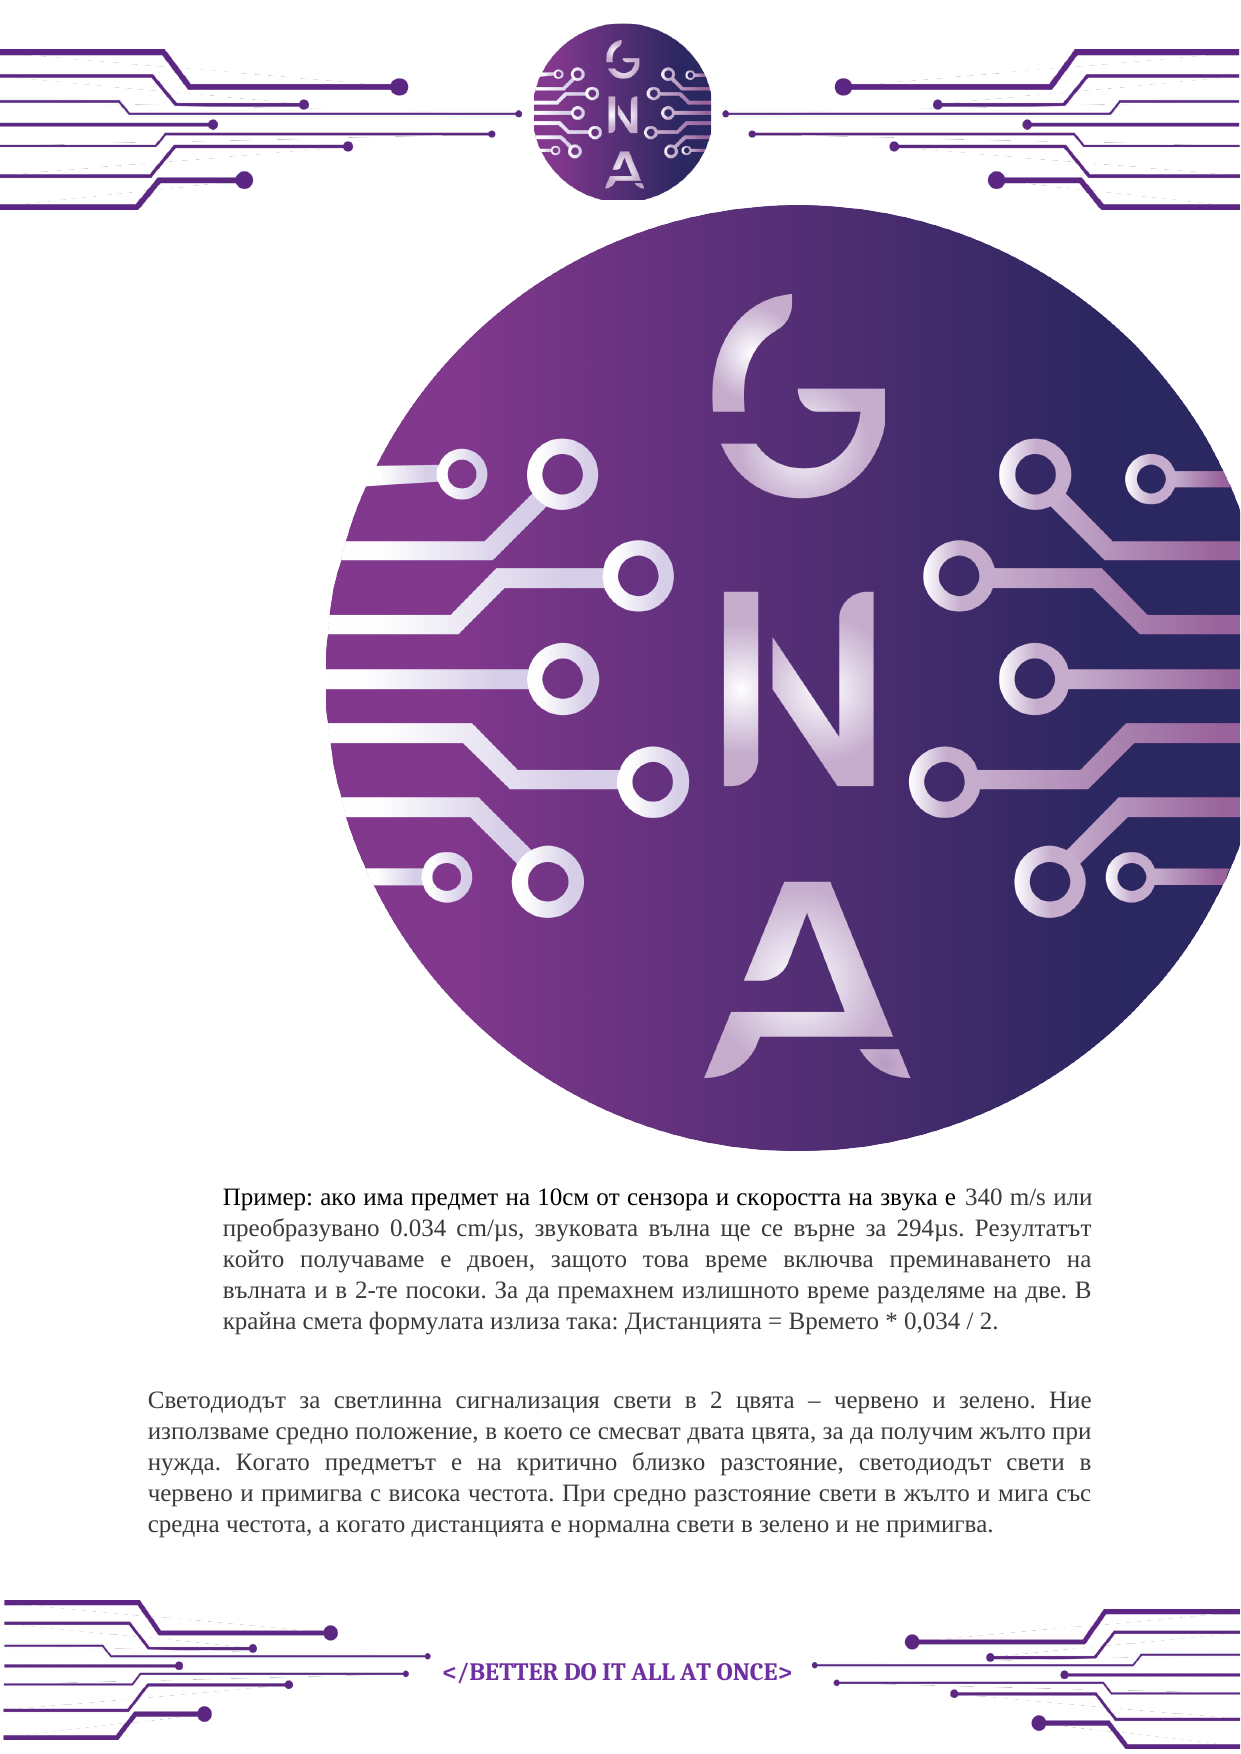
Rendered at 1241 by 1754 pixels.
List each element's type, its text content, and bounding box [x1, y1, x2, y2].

picture [0, 1600, 432, 1740]
list Пример: ако има предмет на 10см от сензора и скоростта на звука е 340 m/s или преобразувано 0.034 cm/µs, звуковата вълна ще се върне за 294µs. Резултатът който получаваме е двоен, защото това време включва преминаването на вълната и в 2-те посоки. За да премахнем излишното време разделяме на две. В крайна смета формулата излиза така: Дистанцията = Времето * 0,034 / 2. [223, 1182, 1093, 1213]
picture [0, 49, 1241, 1151]
picture [532, 23, 711, 198]
text Светодиодът за светлинна сигнализация свети в 2 цвята – червено и зелено. Ние използваме средно положение, в което се смесват двата цвята, за да получим жълто при нужда. Когато предметът е на критично близко разстояние, светодиодът свети в червено и примигва с висока честота. При средно разстояние свети в жълто и мига със средна честота, а когато дистанцията е нормална свети в зелено и не примигва. [148, 1507, 1093, 1538]
picture [811, 1609, 1241, 1749]
list Пример: ако има предмет на 10см от сензора и скоростта на звука е 340 m/s или преобразувано 0.034 cm/µs, звуковата вълна ще се върне за 294µs. Резултатът който получаваме е двоен, защото това време включва преминаването на вълната и в 2-те посоки. За да премахнем излишното време разделяме на две. В крайна смета формулата излиза така: Дистанцията = Времето * 0,034 / 2. [223, 1304, 1093, 1335]
